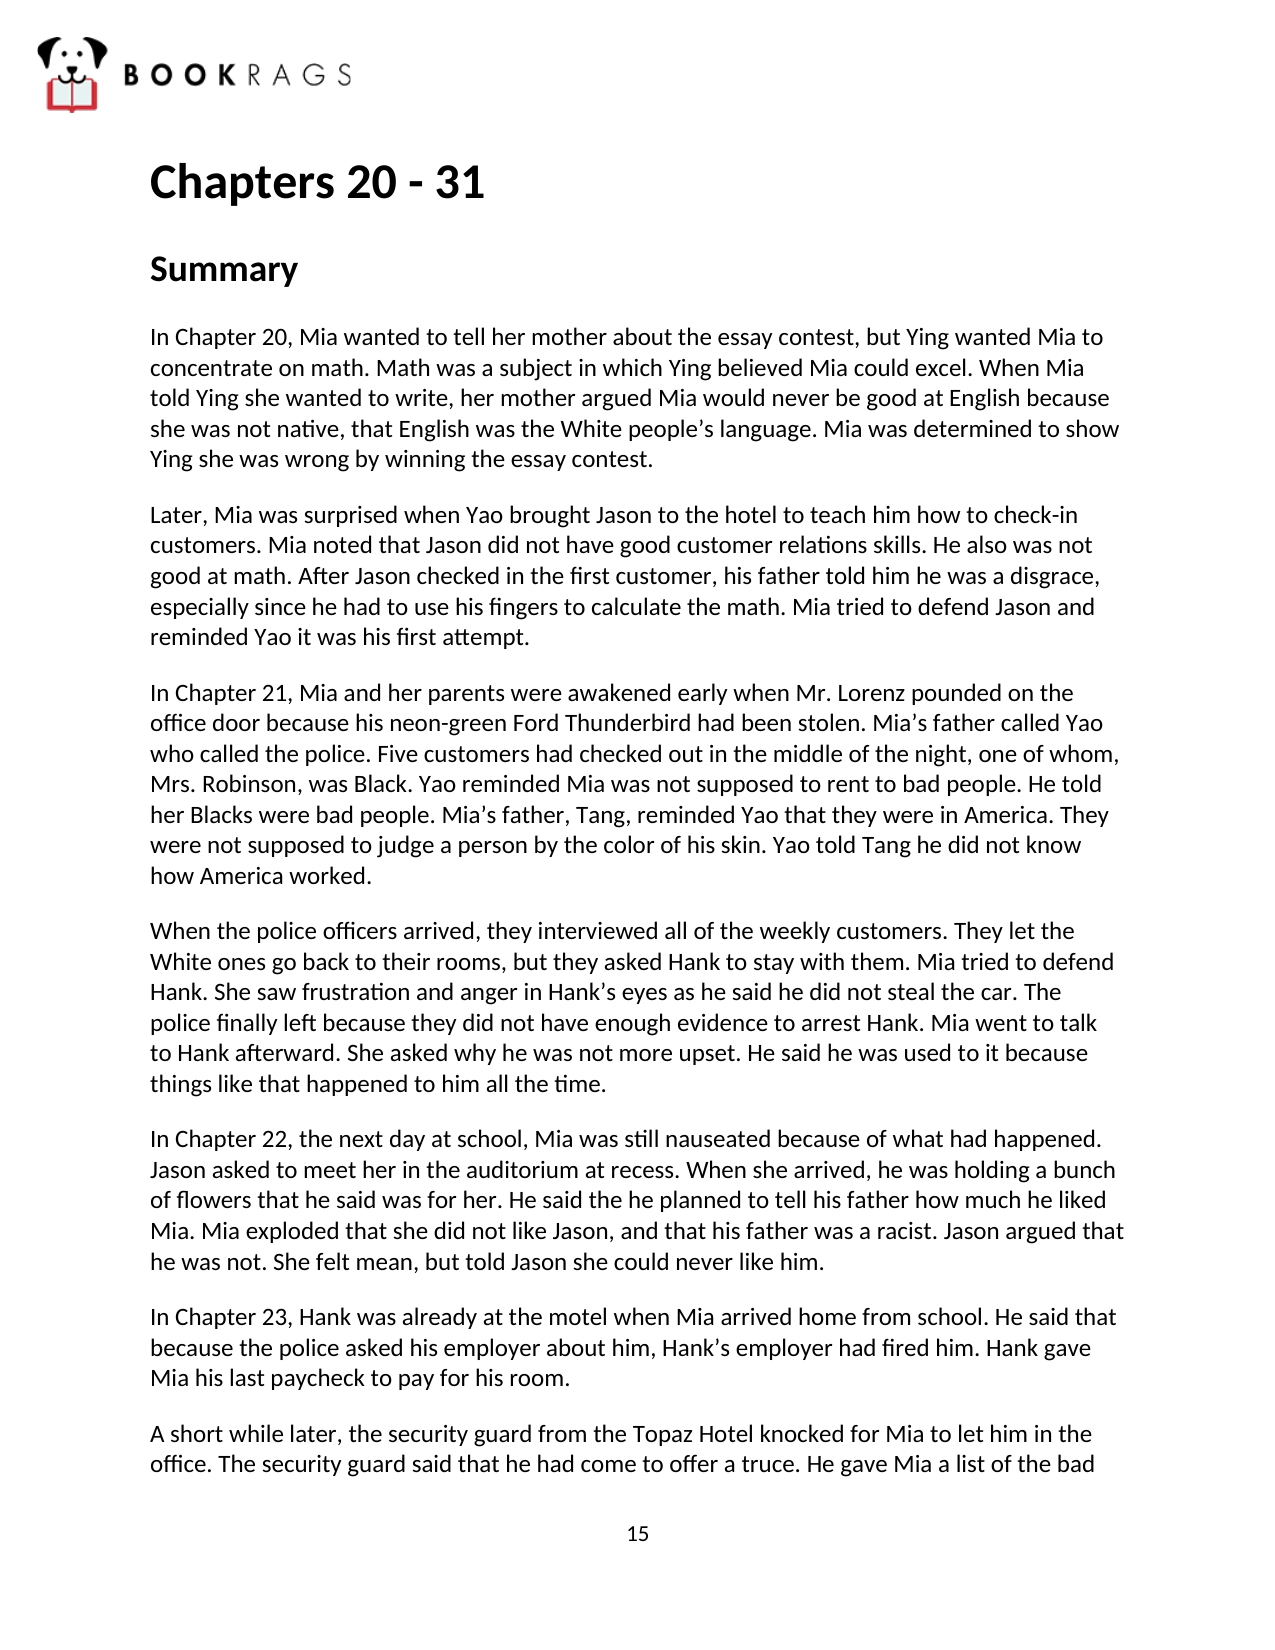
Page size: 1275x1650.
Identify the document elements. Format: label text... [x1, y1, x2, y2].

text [150, 1418, 1125, 1479]
text Summary [150, 244, 1125, 290]
text Chapters 20 - 31 [150, 150, 1125, 211]
text Later, Mia was surprised when Yao brought Jason to the hotel to teach him how to check-in customers. Mia noted that Jason did not have good customer relations skills. He also was not good at math. After Jason checked in the first customer, his father told him he was a disgrace, especially since he had to use his fingers to calculate the math. Mia tried to defend Jason and reminded Yao it was his first attempt. [150, 499, 1125, 652]
text In Chapter 23, Hank was already at the motel when Mia arrived home from school. He said that because the police asked his employer about him, Hank’s employer had fired him. Hank gave Mia his last paycheck to pay for his room. [150, 1301, 1125, 1393]
text In Chapter 22, the next day at school, Mia was still nauseated because of what had happened. Jason asked to meet her in the auditorium at recess. When she arrived, he was holding a bunch of flowers that he said was for her. He said the he planned to tell his father how much he liked Mia. Mia exploded that she did not like Jason, and that his father was a racist. Jason argued that he was not. She felt mean, but told Jason she could never like him. [150, 1123, 1125, 1276]
text In Chapter 20, Mia wanted to tell her mother about the essay contest, but Ying wanted Mia to concentrate on math. Math was a subject in which Ying believed Mia could excel. When Mia told Ying she wanted to write, her mother argued Mia would never be good at English because she was not native, that English was the White people’s language. Mia was determined to show Ying she was wrong by winning the essay contest. [150, 322, 1125, 474]
text In Chapter 21, Mia and her parents were awakened early when Mr. Lorenz pounded on the office door because his neon-green Ford Thunderbird had been stolen. Mia’s father called Yao who called the police. Five customers had checked out in the middle of the night, one of whom, Mrs. Robinson, was Black. Yao reminded Mia was not supposed to rent to bad people. He told her Blacks were bad people. Mia’s father, Tang, reminded Yao that they were in America. They were not supposed to judge a person by the color of his skin. Yao told Tang he did not know how America worked. [150, 677, 1125, 890]
picture [37, 37, 351, 113]
text When the police officers arrived, they interviewed all of the weekly customers. They let the White ones go back to their rooms, but they asked Hank to stay with them. Mia tried to defend Hank. She saw frustration and anger in Hank’s eyes as he said he did not steal the car. The police finally left because they did not have enough evidence to arrest Hank. Mia went to talk to Hank afterward. She asked why he was not more upset. He said he was used to it because things like that happened to him all the time. [150, 915, 1125, 1098]
